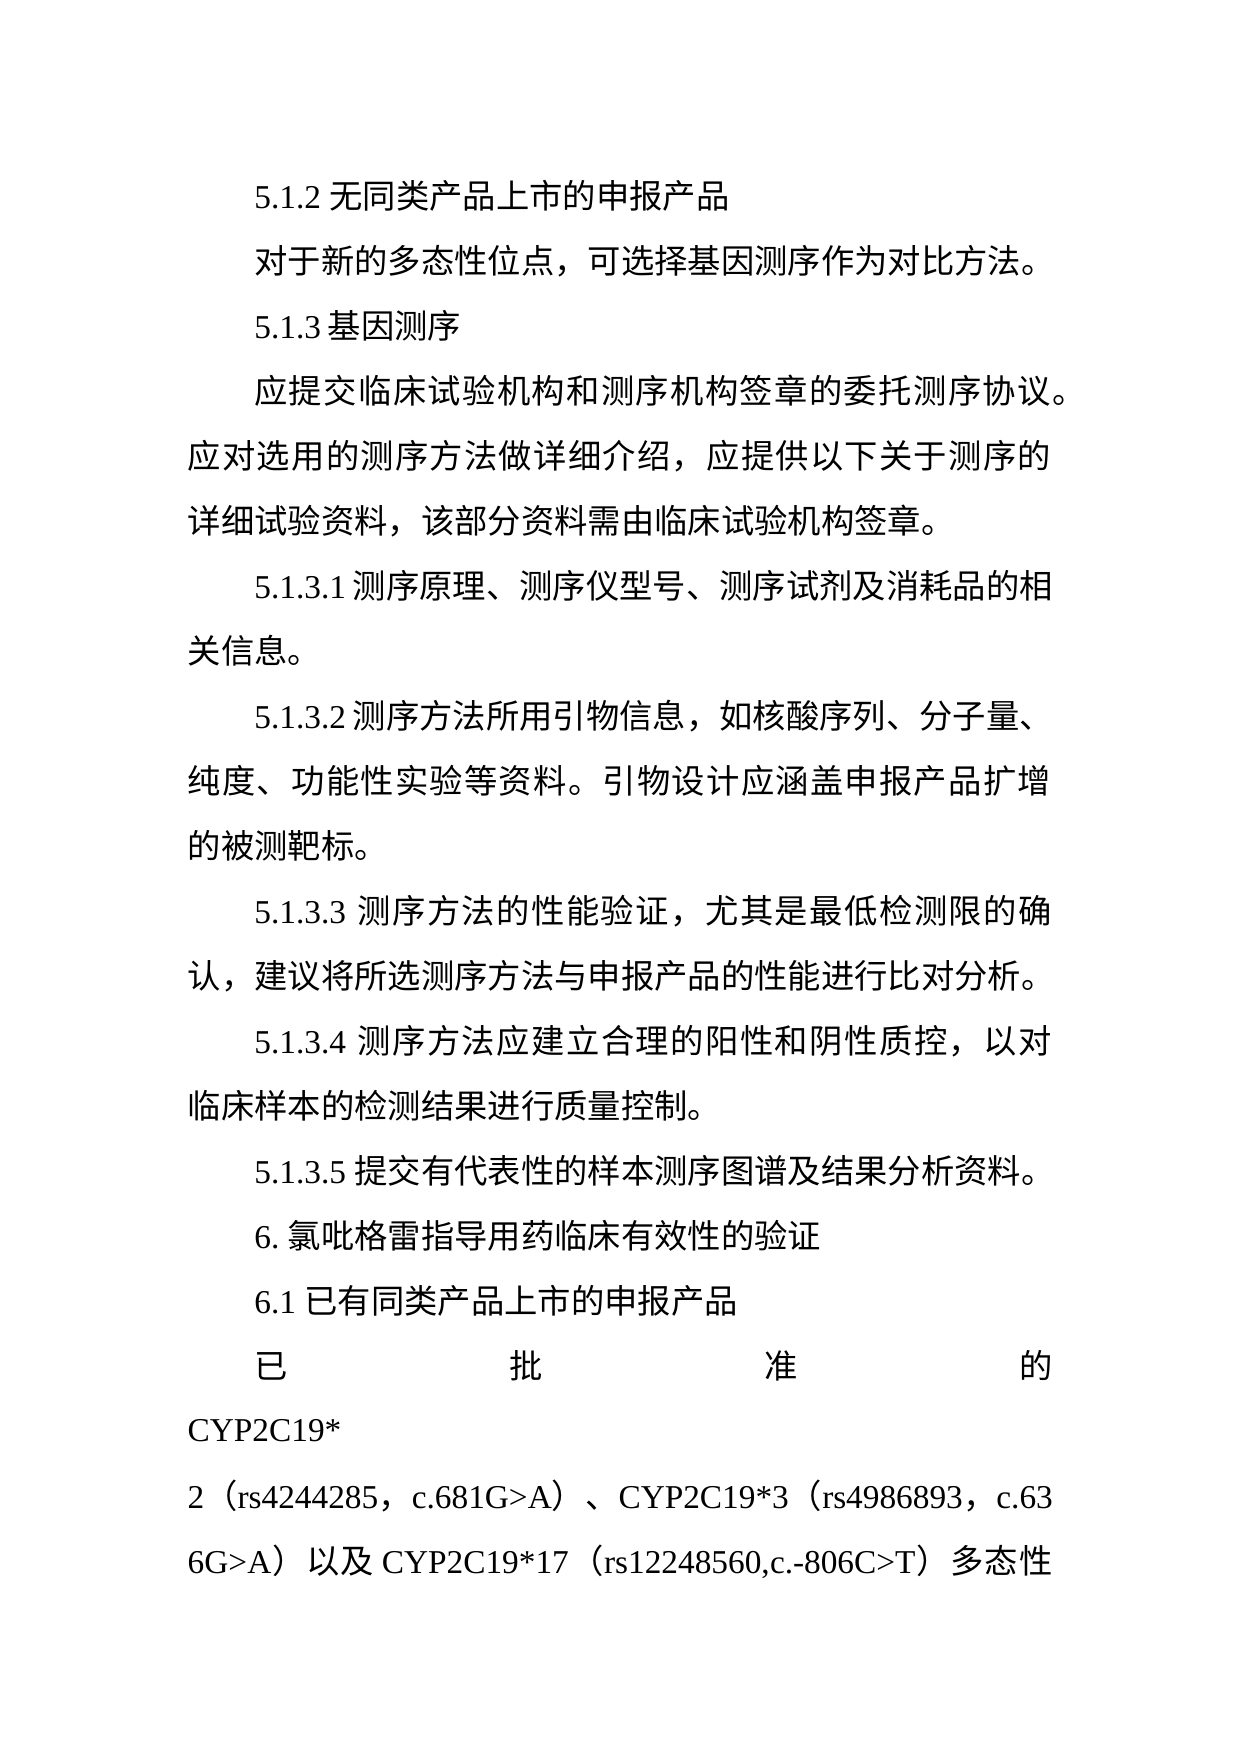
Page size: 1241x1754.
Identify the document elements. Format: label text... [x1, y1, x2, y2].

text 5.1.3基因测序 [187, 292, 1053, 357]
text 5.1.3.5 提交有代表性的样本测序图谱及结果分析资料。 [187, 1137, 1053, 1202]
text 5.1.2 无同类产品上市的申报产品 [187, 162, 1053, 227]
text 6. 氯吡格雷指导用药临床有效性的验证 [187, 1202, 1053, 1267]
text 5.1.3.3 测序方法的性能验证，尤其是最低检测限的确认，建议将所选测序方法与申报产品的性能进行比对分析。 [187, 877, 1053, 1007]
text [187, 1332, 1053, 1592]
text 应提交临床试验机构和测序机构签章的委托测序协议。应对选用的测序方法做详细介绍，应提供以下关于测序的详细试验资料，该部分资料需由临床试验机构签章。 [187, 357, 1053, 552]
text 5.1.3.1测序原理、测序仪型号、测序试剂及消耗品的相关信息。 [187, 552, 1053, 682]
text 对于新的多态性位点，可选择基因测序作为对比方法。 [187, 227, 1053, 292]
text 5.1.3.2测序方法所用引物信息，如核酸序列、分子量、纯度、功能性实验等资料。引物设计应涵盖申报产品扩增的被测靶标。 [187, 682, 1053, 877]
text 6.1 已有同类产品上市的申报产品 [187, 1267, 1053, 1332]
text 5.1.3.4 测序方法应建立合理的阳性和阴性质控，以对临床样本的检测结果进行质量控制。 [187, 1007, 1053, 1137]
